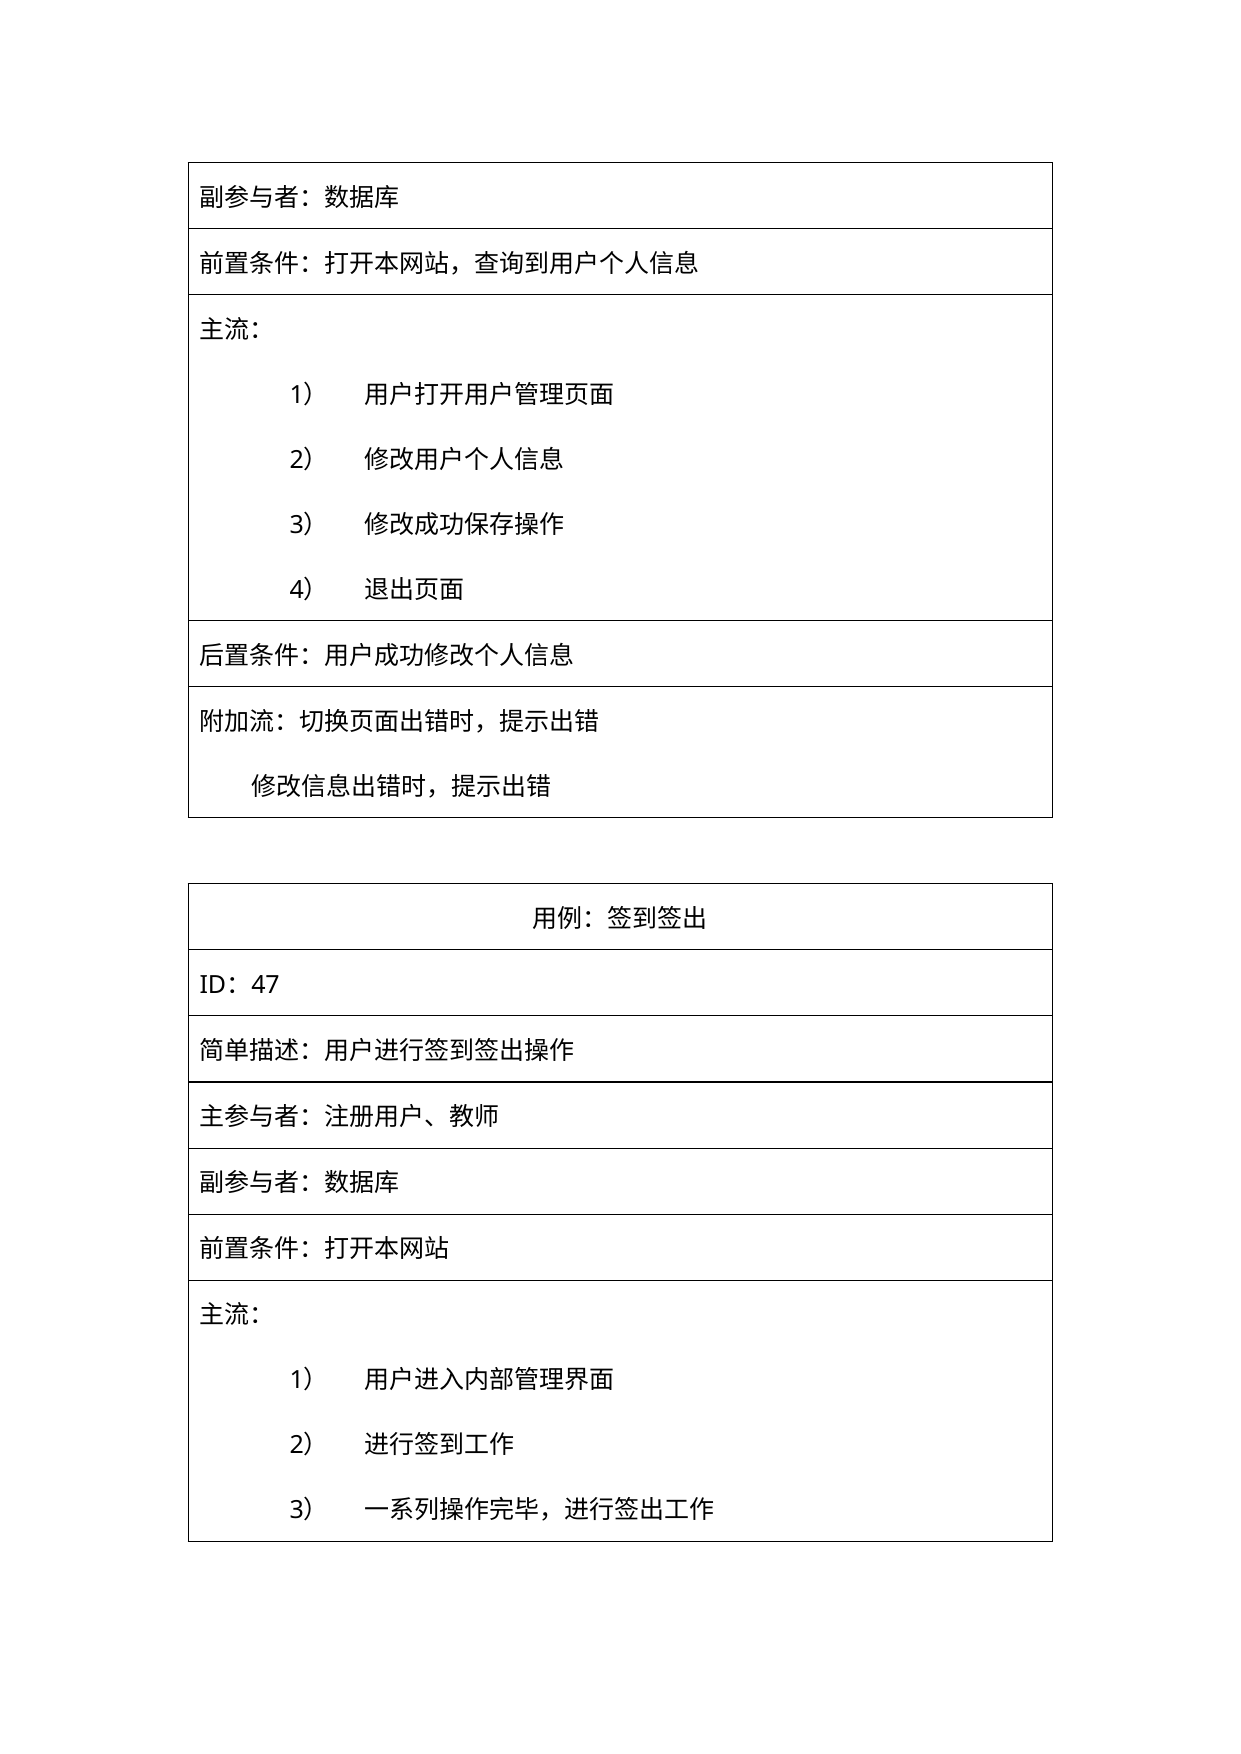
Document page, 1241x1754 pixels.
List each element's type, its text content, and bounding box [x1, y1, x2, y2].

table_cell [189, 1281, 1052, 1541]
table_cell 副参与者：数据库 [189, 1149, 1052, 1213]
table_header 用例：签到签出 [189, 884, 1052, 949]
table_cell 主流： 用户打开用户管理页面 修改用户个人信息 修改成功保存操作 退出页面 [189, 295, 1052, 620]
table_cell 附加流：切换页面出错时，提示出错 修改信息出错时，提示出错 [189, 687, 1052, 817]
table_cell 简单描述：用户进行签到签出操作 [189, 1016, 1052, 1081]
table_cell ID：47 [189, 950, 1052, 1015]
table_cell 主参与者：注册用户、教师 [189, 1083, 1052, 1147]
table_cell 后置条件：用户成功修改个人信息 [189, 621, 1052, 686]
table_cell 前置条件：打开本网站，查询到用户个人信息 [189, 229, 1052, 294]
table_cell 副参与者：数据库 [189, 163, 1052, 228]
table_cell 前置条件：打开本网站 [189, 1215, 1052, 1279]
